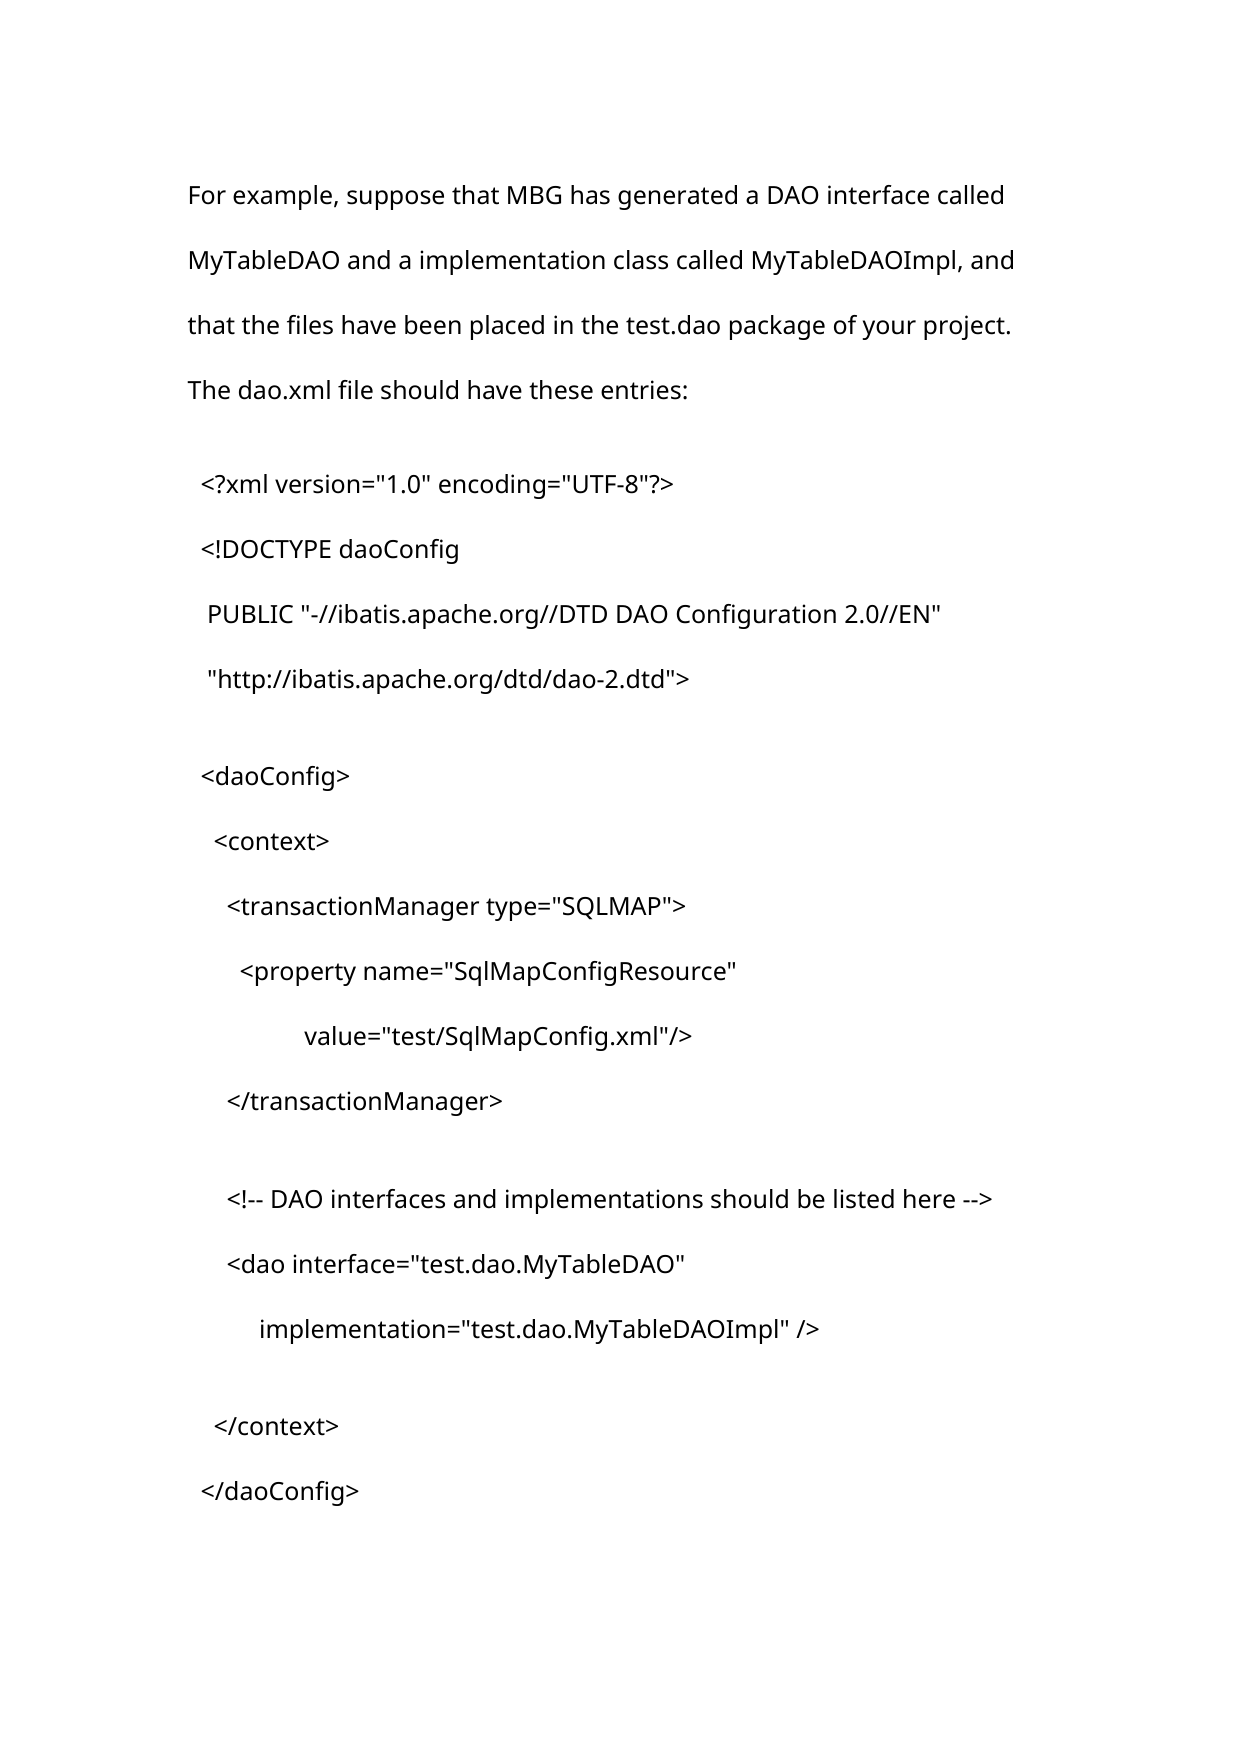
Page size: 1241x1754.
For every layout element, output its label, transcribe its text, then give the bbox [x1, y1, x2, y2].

text <?xml version="1.0" encoding="UTF-8"?> [187, 451, 1053, 516]
text "http://ibatis.apache.org/dtd/dao-2.dtd"> [187, 646, 1053, 711]
text <daoConfig> [187, 744, 1053, 809]
text <!-- DAO interfaces and implementations should be listed here --> [187, 1166, 1053, 1231]
text <!DOCTYPE daoConfig [187, 516, 1053, 581]
text </daoConfig> [187, 1459, 1053, 1524]
text implementation="test.dao.MyTableDAOImpl" /> [187, 1296, 1053, 1361]
text PUBLIC "-//ibatis.apache.org//DTD DAO Configuration 2.0//EN" [187, 581, 1053, 646]
text For example, suppose that MBG has generated a DAO interface called MyTableDAO and a implementation class called MyTableDAOImpl, and that the files have been placed in the test.dao package of your project. The dao.xml file should have these entries: [187, 162, 1053, 422]
text <context> [187, 809, 1053, 874]
text <property name="SqlMapConfigResource" [187, 939, 1053, 1004]
text <transactionManager type="SQLMAP"> [187, 874, 1053, 939]
text </context> [187, 1394, 1053, 1459]
text </transactionManager> [187, 1069, 1053, 1134]
text <dao interface="test.dao.MyTableDAO" [187, 1231, 1053, 1296]
text value="test/SqlMapConfig.xml"/> [187, 1004, 1053, 1069]
